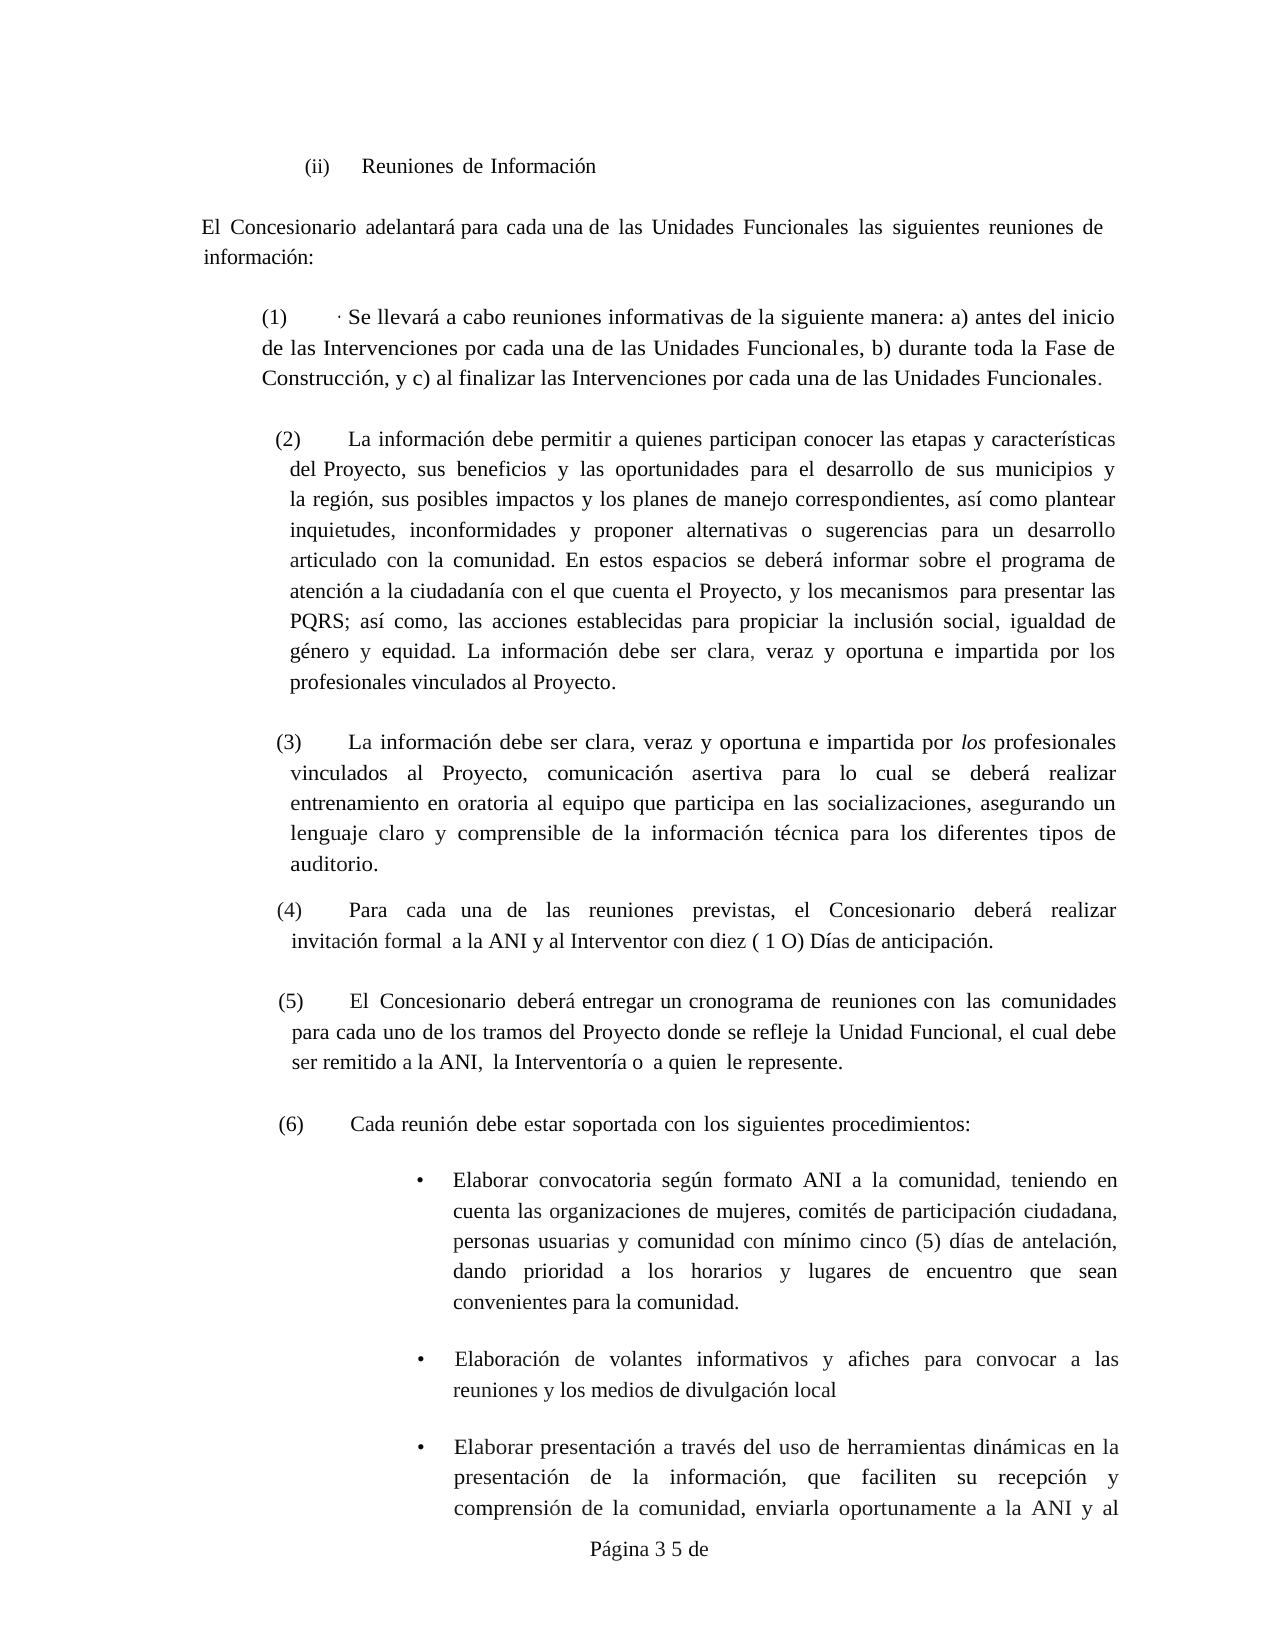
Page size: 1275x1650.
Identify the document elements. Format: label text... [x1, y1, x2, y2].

list Cada reunión debe estar soportada con los siguientes procedimientos: [278, 1111, 1131, 1136]
list · Se llevará a cabo reuniones informativas de la siguiente manera: a) antes del inicio de las Intervenciones por cada una de las Unidades Funcionales, b) durante toda la Fase de Construcción, y c) al finalizar las Intervenciones por cada una de las Unidades Funcionales. [262, 304, 1116, 390]
list La información debe ser clara, veraz y oportuna e impartida por los profesionales vinculados al Proyecto, comunicación asertiva para lo cual se deberá realizar entrenamiento en oratoria al equipo que participa en las socializaciones, asegurando un lenguaje claro y comprensible de la información técnica para los diferentes tipos de auditorio. [276, 729, 1116, 876]
list Elaboración de volantes informativos y afiches para convocar a las reuniones y los medios de divulgación local [417, 1346, 1119, 1402]
list Elaborar convocatoria según formato ANI a la comunidad, teniendo en cuenta las organizaciones de mujeres, comités de participación ciudadana, personas usuarias y comunidad con mínimo cinco (5) días de antelación, dando prioridad a los horarios y lugares de encuentro que sean convenientes para la comunidad. [416, 1167, 1118, 1314]
list El Concesionario deberá entregar un cronograma de reuniones con las comunidades para cada uno de los tramos del Proyecto donde se refleje la Unidad Funcional, el cual debe ser remitido a la ANI, la Interventoría o a quien le represente. [278, 988, 1117, 1074]
list Para cada una de las reuniones previstas, el Concesionario deberá realizar invitación formal a la ANI y al Interventor con diez ( 1 O) Días de anticipación. [277, 897, 1116, 953]
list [417, 1434, 1119, 1520]
text El Concesionario adelantará para cada una de las Unidades Funcionales las siguientes reuniones de información: [201, 214, 1114, 269]
list La información debe permitir a quienes participan conocer las etapas y características del Proyecto, sus beneficios y las oportunidades para el desarrollo de sus municipios y la región, sus posibles impactos y los planes de manejo correspondientes, así como plantear inquietudes, inconformidades y proponer alternativas o sugerencias para un desarrollo articulado con la comunidad. En estos espacios se deberá informar sobre el programa de atención a la ciudadanía con el que cuenta el Proyecto, y los mecanismos para presentar las PQRS; así como, las acciones establecidas para propiciar la inclusión social, igualdad de género y equidad. La información debe ser clara, veraz y oportuna e impartida por los profesionales vinculados al Proyecto. [275, 426, 1116, 694]
list Reuniones de Información [304, 153, 1131, 178]
